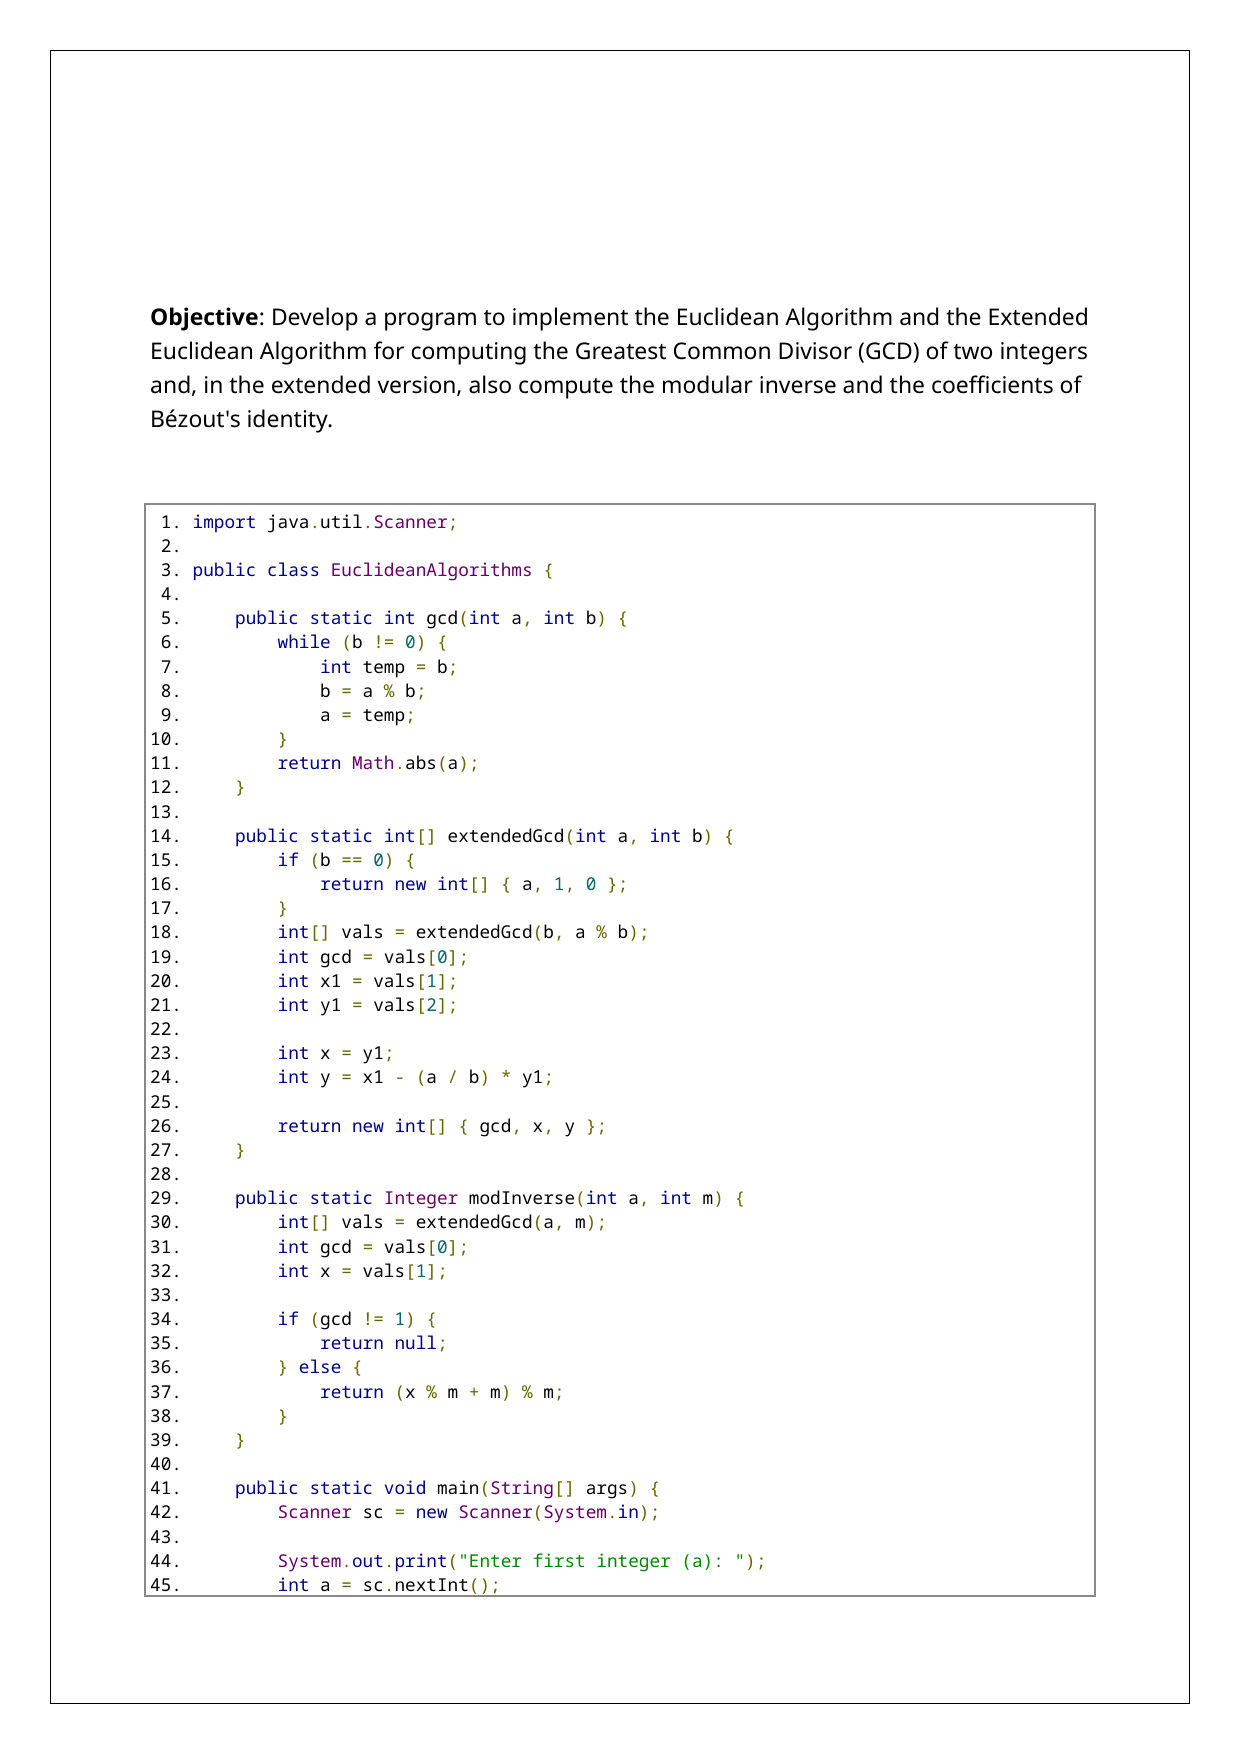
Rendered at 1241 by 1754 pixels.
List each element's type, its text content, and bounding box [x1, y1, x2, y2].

text 43. [150, 1524, 1090, 1548]
text 15. if (b == 0) { [150, 847, 1090, 872]
text 20. int x1 = vals[1]; [150, 968, 1090, 992]
text 8. b = a % b; [150, 678, 1090, 702]
text 6. while (b != 0) { [150, 630, 1090, 654]
text 33. [150, 1282, 1090, 1307]
text 28. [150, 1162, 1090, 1186]
text 23. int x = y1; [150, 1041, 1090, 1065]
text 7. int temp = b; [150, 654, 1090, 678]
text 29. public static Integer modInverse(int a, int m) { [150, 1186, 1090, 1210]
text 25. [150, 1089, 1090, 1113]
text 32. int x = vals[1]; [150, 1258, 1090, 1282]
text 9. a = temp; [150, 702, 1090, 727]
text 26. return new int[] { gcd, x, y }; [150, 1113, 1090, 1137]
text 12. } [150, 775, 1090, 799]
text 10. } [150, 727, 1090, 751]
text 11. return Math.abs(a); [150, 751, 1090, 775]
text 3. public class EuclideanAlgorithms { [150, 557, 1090, 582]
text 13. [150, 799, 1090, 823]
text 14. public static int[] extendedGcd(int a, int b) { [150, 823, 1090, 847]
text 2. [150, 533, 1090, 557]
text 36. } else { [150, 1355, 1090, 1379]
text 22. [150, 1017, 1090, 1041]
text Objective: Develop a program to implement the Euclidean Algorithm and the Extended Euclidean Algorithm for computing the Greatest Common Divisor (GCD) of two integers and, in the extended version, also compute the modular inverse and the coefficients of Bézout's identity. [150, 301, 1090, 434]
text 24. int y = x1 - (a / b) * y1; [150, 1065, 1090, 1089]
text 4. [150, 582, 1090, 606]
text 27. } [150, 1137, 1090, 1162]
text 16. return new int[] { a, 1, 0 }; [150, 872, 1090, 896]
text 35. return null; [150, 1331, 1090, 1355]
text 1. import java.util.Scanner; [146, 505, 1094, 533]
text 34. if (gcd != 1) { [150, 1307, 1090, 1331]
text 42. Scanner sc = new Scanner(System.in); [150, 1500, 1090, 1524]
text 30. int[] vals = extendedGcd(a, m); [150, 1210, 1090, 1234]
text 44. System.out.print("Enter first integer (a): "); [150, 1548, 1090, 1572]
text 38. } [150, 1403, 1090, 1427]
text 18. int[] vals = extendedGcd(b, a % b); [150, 920, 1090, 944]
text 19. int gcd = vals[0]; [150, 944, 1090, 968]
text 40. [150, 1452, 1090, 1476]
text 5. public static int gcd(int a, int b) { [150, 606, 1090, 630]
text 45. int a = sc.nextInt(); [150, 1572, 1090, 1595]
text 39. } [150, 1427, 1090, 1452]
text 37. return (x % m + m) % m; [150, 1379, 1090, 1403]
text 41. public static void main(String[] args) { [150, 1476, 1090, 1500]
text 21. int y1 = vals[2]; [150, 992, 1090, 1017]
text 17. } [150, 896, 1090, 920]
text 31. int gcd = vals[0]; [150, 1234, 1090, 1258]
